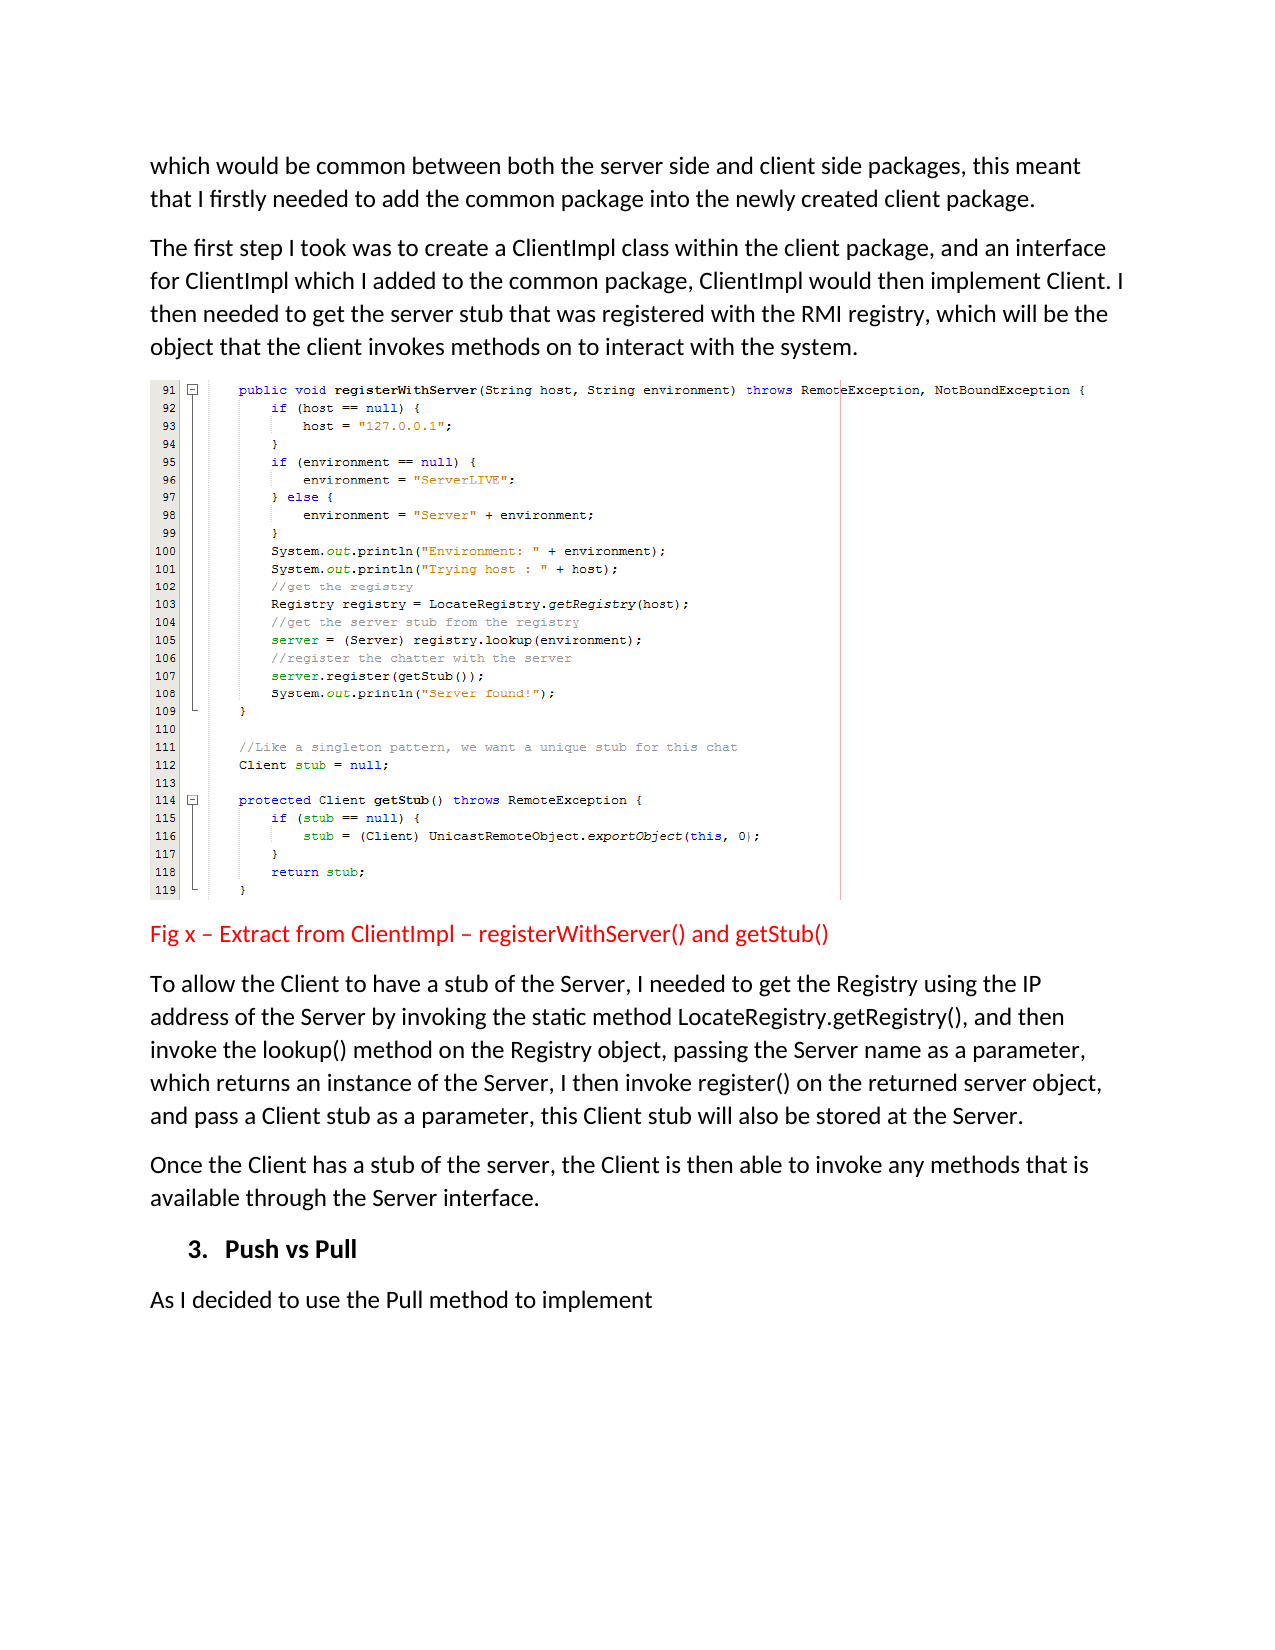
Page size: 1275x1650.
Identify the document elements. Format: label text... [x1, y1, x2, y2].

text Once the Client has a stub of the server, the Client is then able to invoke any methods that is available through the Server interface. [150, 1149, 1125, 1213]
text The first step I took was to create a ClientImpl class within the client package, and an interface for ClientImpl which I added to the common package, ClientImpl would then implement Client. I then needed to get the server stub that was registered with the RMI registry, which will be the object that the client invokes methods on to interact with the system. [150, 232, 1125, 362]
picture [150, 380, 1091, 900]
text As I decided to use the Pull method to implement [150, 1284, 1125, 1315]
text Fig x – Extract from ClientImpl – registerWithServer() and getStub() [150, 919, 1125, 949]
list Push vs Pull [187, 1232, 1125, 1265]
text To allow the Client to have a stub of the Server, I needed to get the Registry using the IP address of the Server by invoking the static method LocateRegistry.getRegistry(), and then invoke the lookup() method on the Registry object, passing the Server name as a parameter, which returns an instance of the Server, I then invoke register() on the returned server object, and pass a Client stub as a parameter, this Client stub will also be stored at the Server. [150, 968, 1125, 1130]
